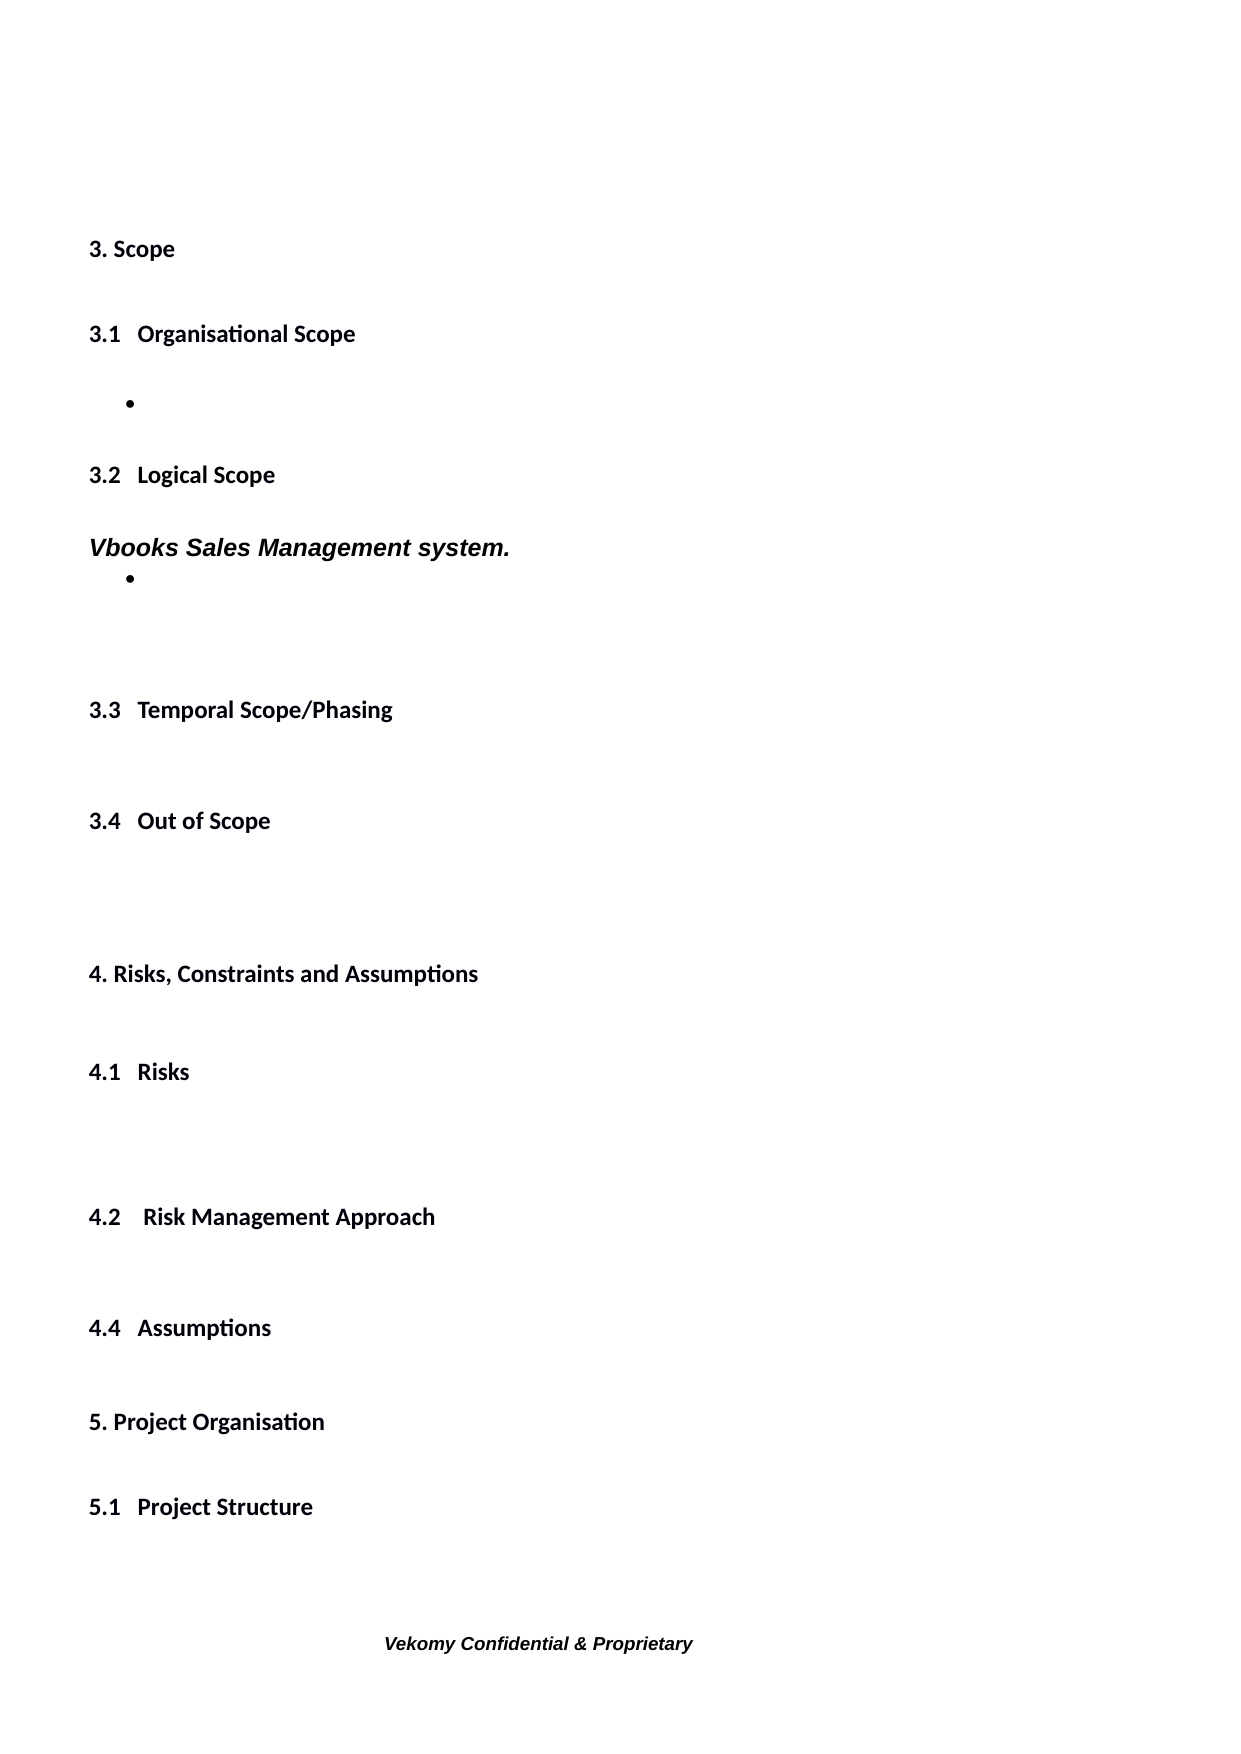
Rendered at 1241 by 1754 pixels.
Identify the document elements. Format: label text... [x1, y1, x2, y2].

subtitle 4.4 Assumptions [88, 1313, 1137, 1343]
subtitle 4. Risks, Constraints and Assumptions [88, 959, 1137, 989]
subtitle 4.1 Risks [88, 1056, 1137, 1087]
subtitle 3.2 Logical Scope [88, 459, 1137, 490]
subtitle 3. Scope [88, 233, 1137, 263]
subtitle 3.4 Out of Scope [88, 805, 1137, 835]
subtitle 5. Project Organisation [88, 1406, 1137, 1436]
subtitle 3.1 Organisational Scope [88, 318, 1137, 348]
subtitle 3.3 Temporal Scope/Phasing [88, 694, 1137, 724]
subtitle 4.2 Risk Management Approach [88, 1202, 1137, 1232]
subtitle 5.1 Project Structure [88, 1491, 1137, 1521]
text Vbooks Sales Management system. [88, 533, 1137, 561]
